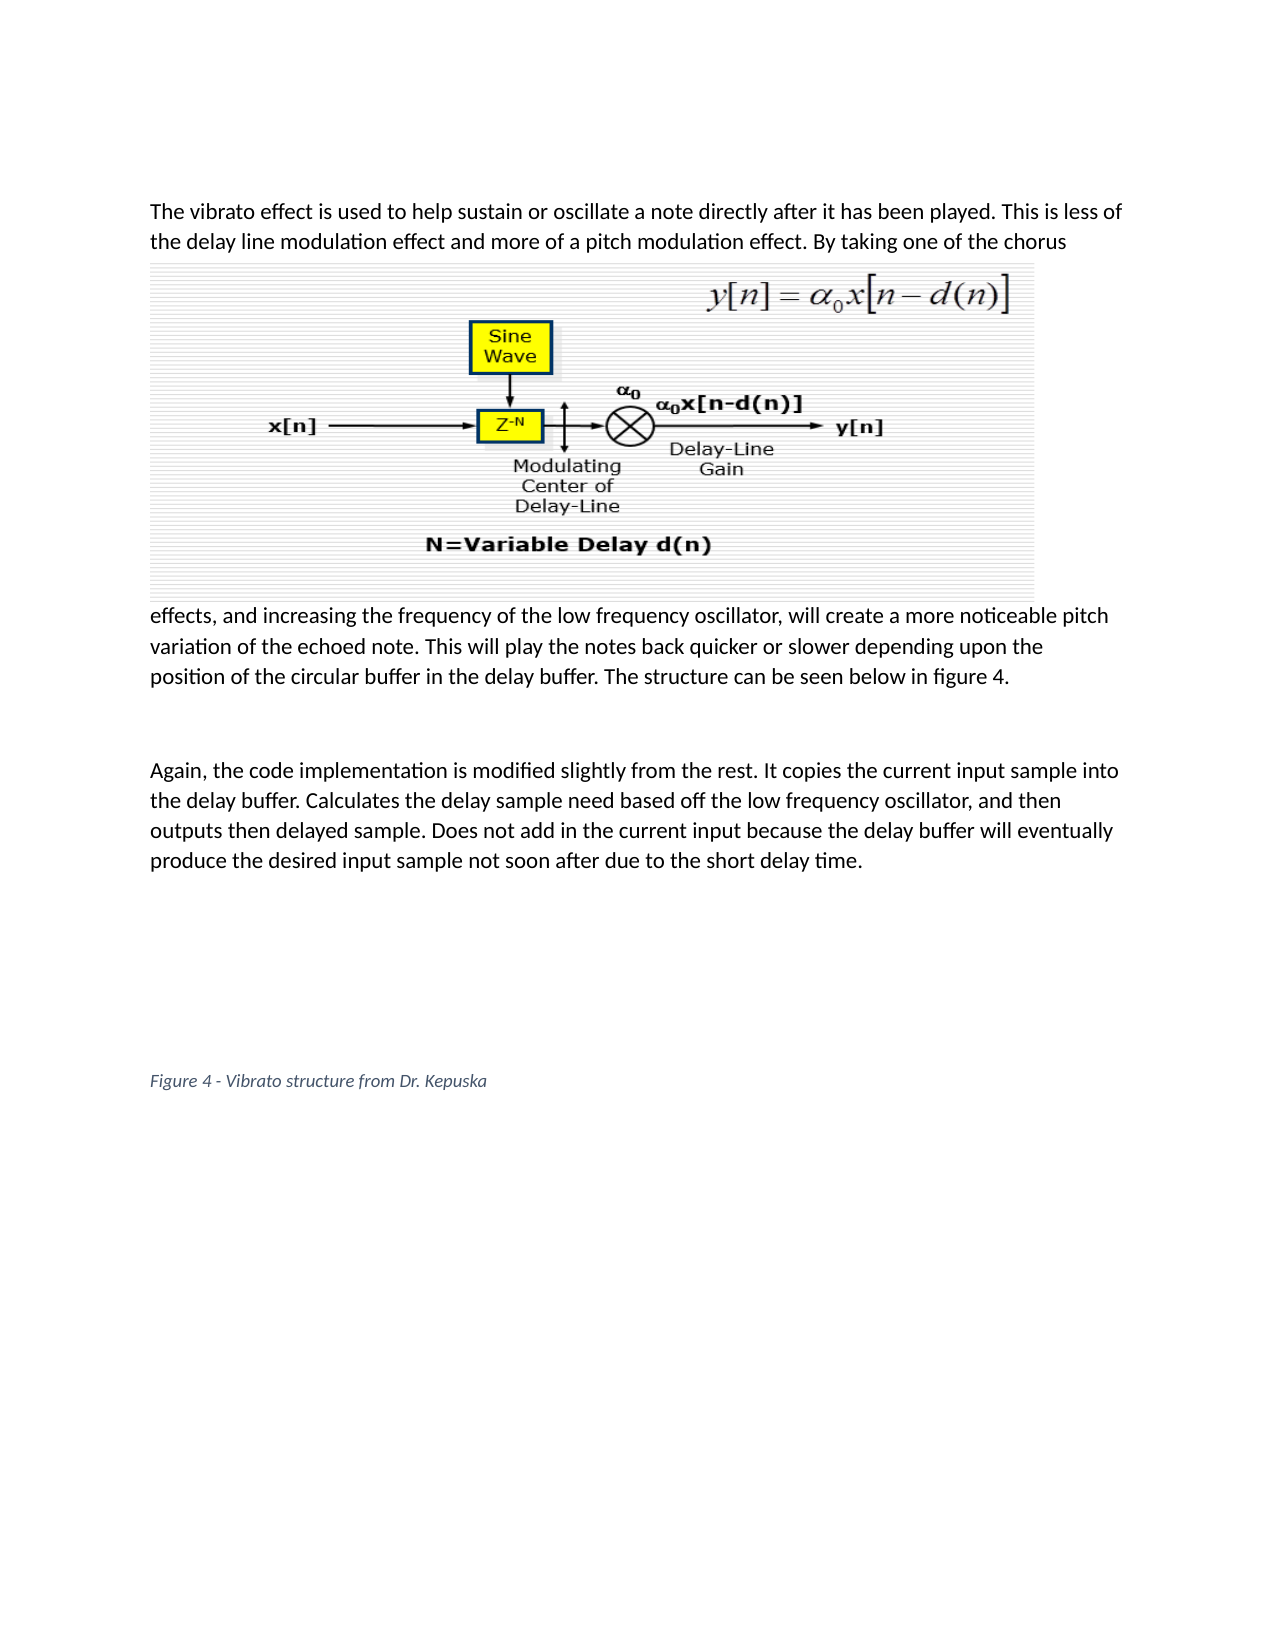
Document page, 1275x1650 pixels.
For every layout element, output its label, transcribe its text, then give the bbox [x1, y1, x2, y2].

picture [150, 260, 1035, 602]
text Again, the code implementation is modified slightly from the rest. It copies the current input sample into the delay buffer. Calculates the delay sample need based off the low frequency oscillator, and then outputs then delayed sample. Does not add in the current input because the delay buffer will eventually produce the desired input sample not soon after due to the short delay time. [150, 756, 1125, 874]
